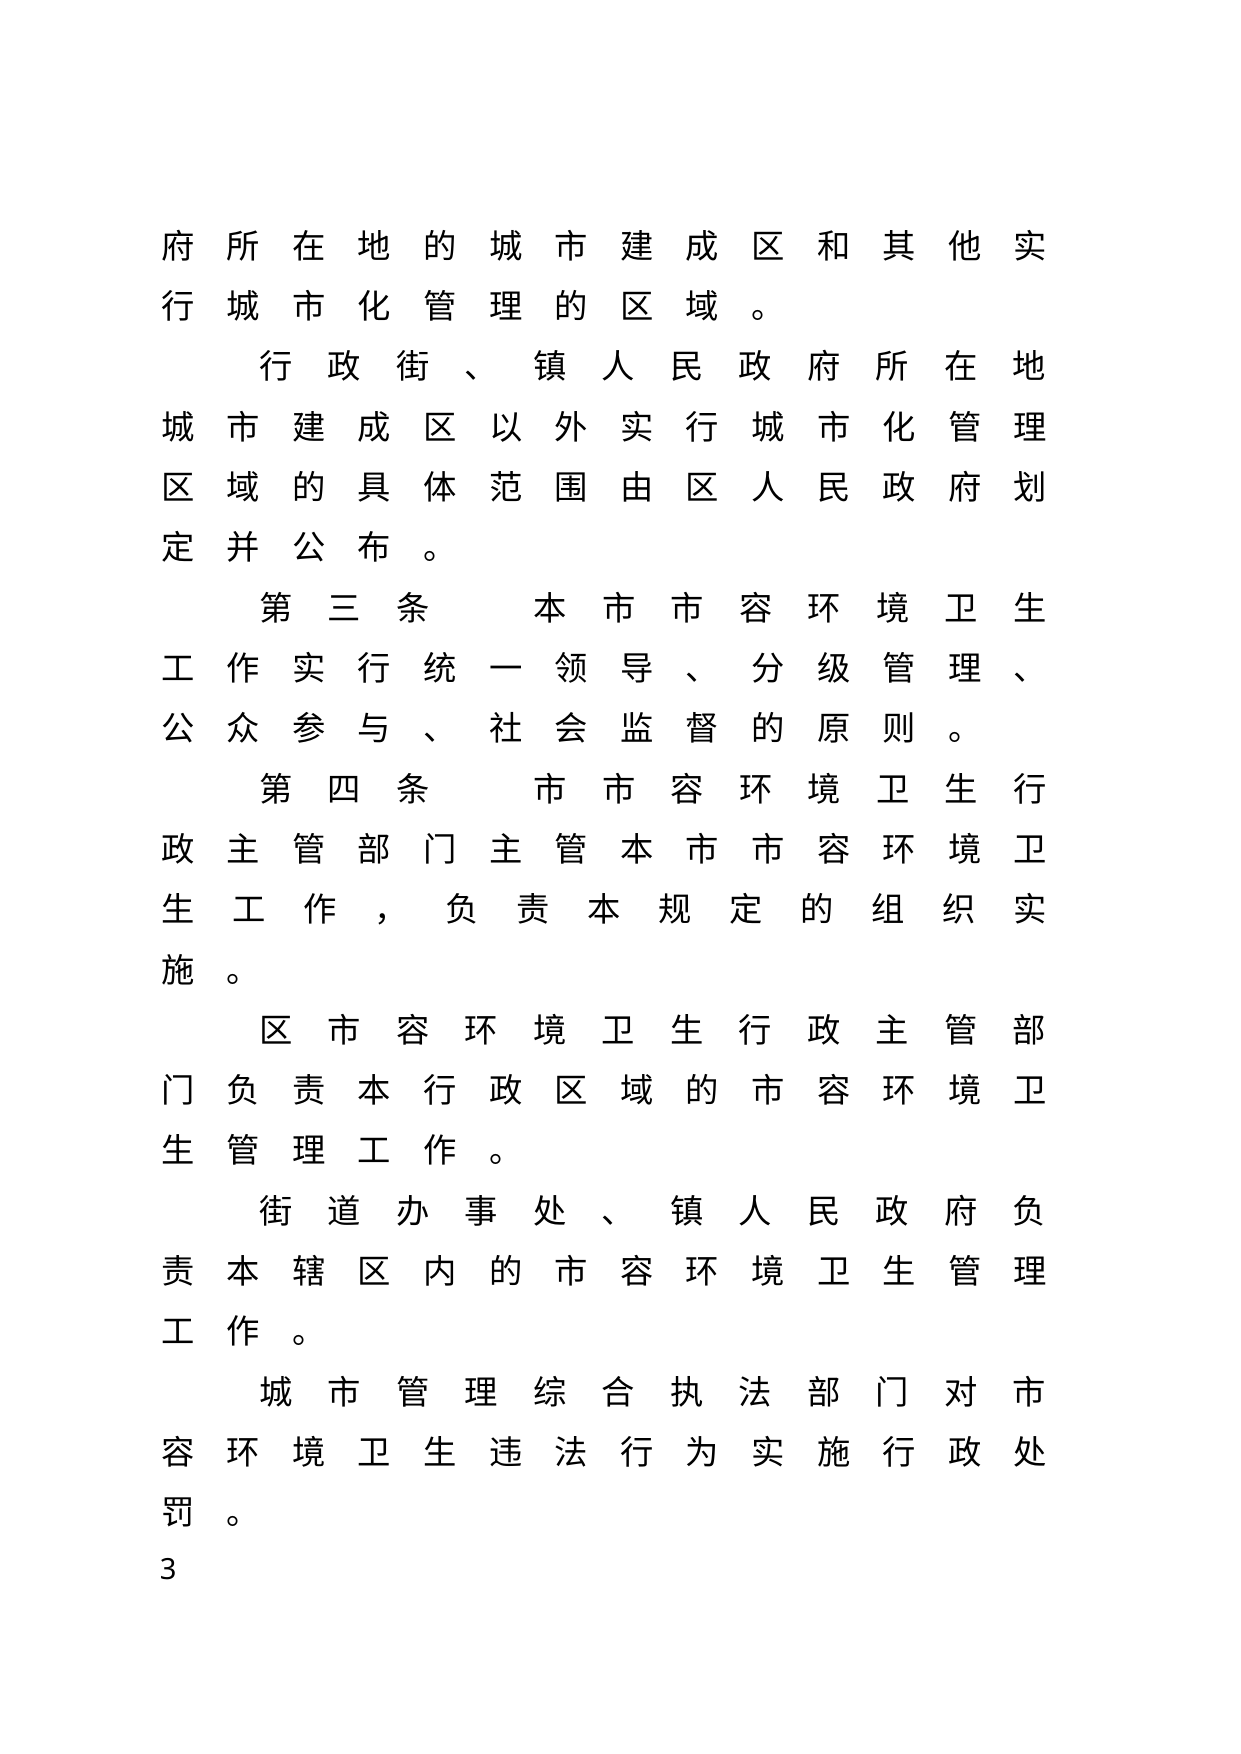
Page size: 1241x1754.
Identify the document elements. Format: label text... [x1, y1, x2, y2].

text 第三条 本市市容环境卫生工作实行统一领导、分级管理、公众参与、社会监督的原则。 [161, 575, 1079, 756]
text 街道办事处、镇人民政府负责本辖区内的市容环境卫生管理工作。 [161, 1178, 1079, 1359]
text 第四条 市市容环境卫生行政主管部门主管本市市容环境卫生工作，负责本规定的组织实施。 [161, 756, 1079, 998]
text 城市管理综合执法部门对市容环境卫生违法行为实施行政处罚。 [161, 1359, 1079, 1540]
text 区市容环境卫生行政主管部门负责本行政区域的市容环境卫生管理工作。 [161, 998, 1079, 1178]
text 行政街、镇人民政府所在地城市建成区以外实行城市化管理区域的具体范围由区人民政府划定并公布。 [161, 334, 1079, 575]
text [161, 213, 1079, 334]
